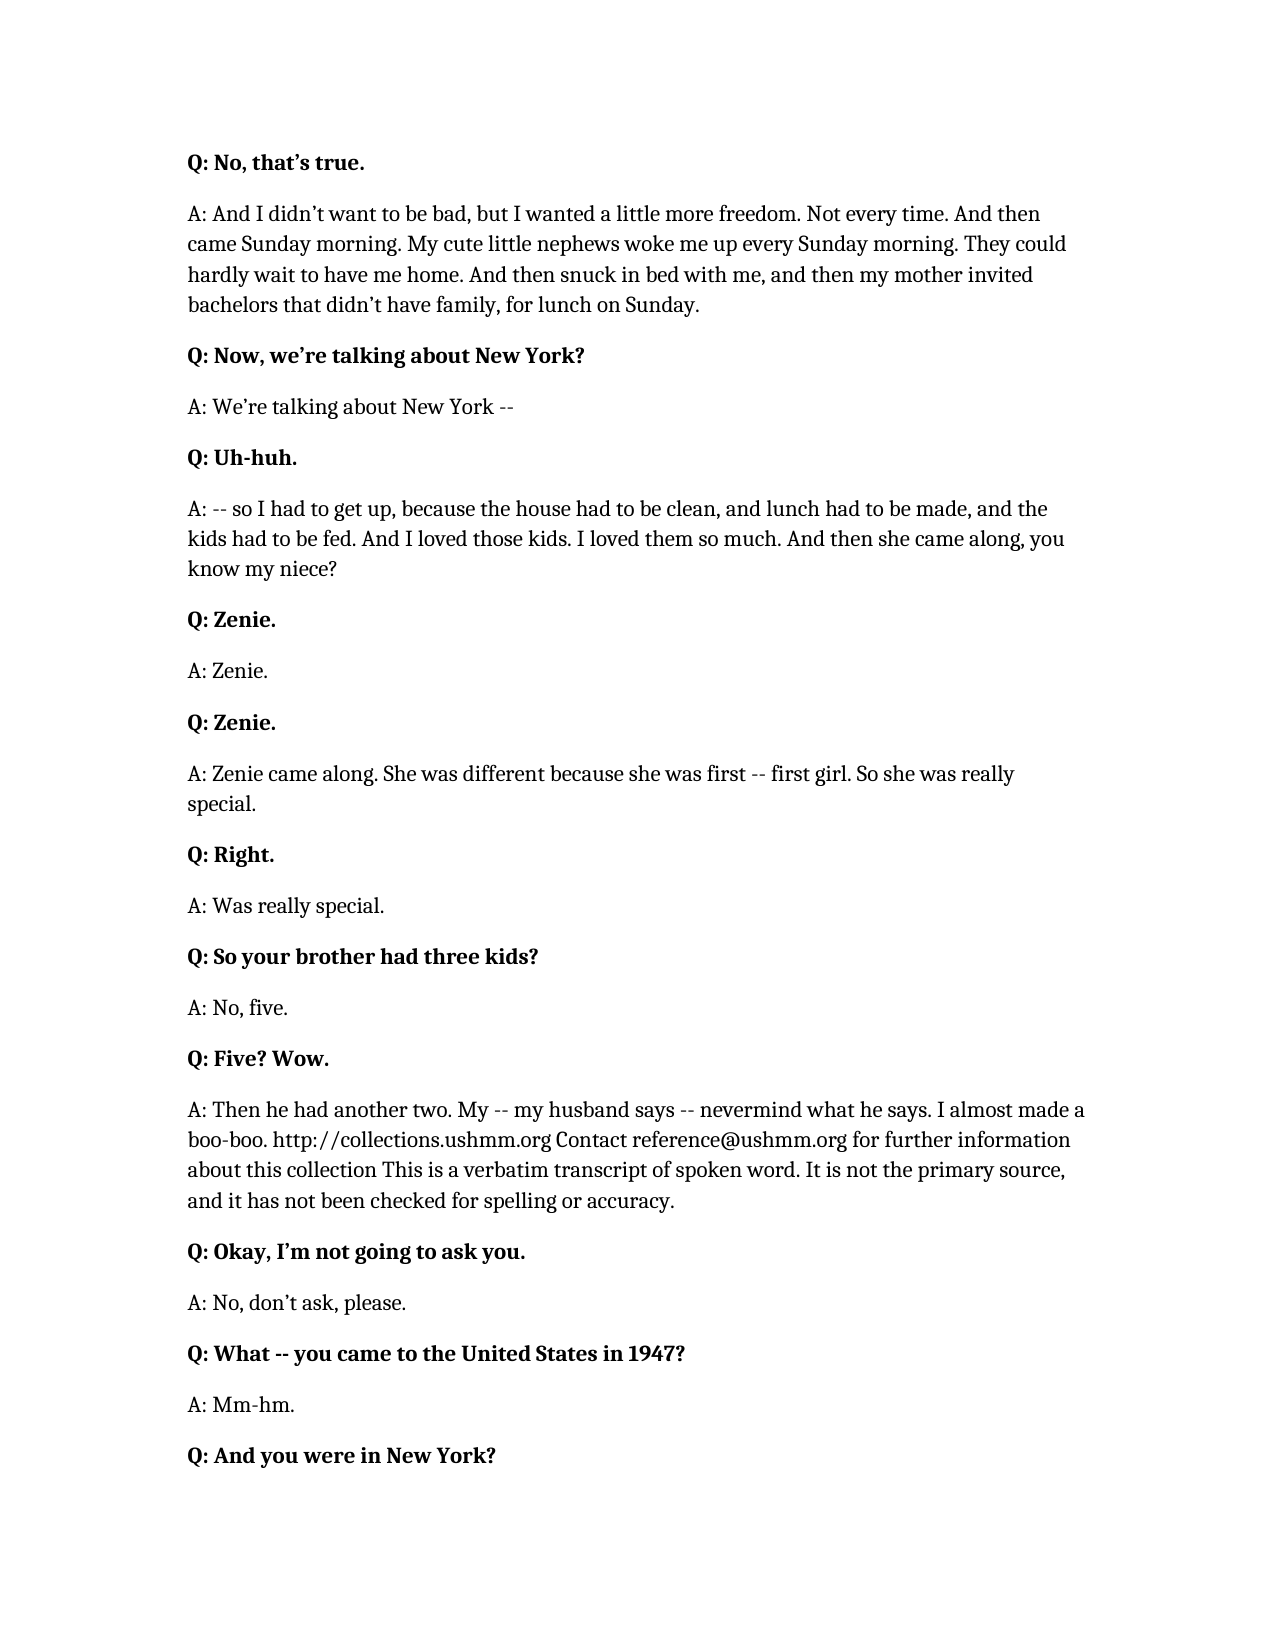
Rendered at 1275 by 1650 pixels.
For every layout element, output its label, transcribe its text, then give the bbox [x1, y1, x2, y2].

text Q: Right. [187, 842, 1087, 868]
text A: Zenie. [187, 658, 1087, 685]
text A: Zenie came along. She was different because she was first -- first girl. So she was really special. [187, 760, 1087, 817]
text Q: Zenie. [187, 607, 1087, 634]
text A: And I didn’t want to be bad, but I wanted a little more freedom. Not every time. And then came Sunday morning. My cute little nephews woke me up every Sunday morning. They could hardly wait to have me home. And then snuck in bed with me, and then my mother invited bachelors that didn’t have family, for lunch on Sunday. [187, 201, 1087, 318]
text Q: And you were in New York? [187, 1443, 1087, 1469]
text A: No, five. [187, 995, 1087, 1021]
text Q: What -- you came to the United States in 1947? [187, 1341, 1087, 1367]
text Q: So your brother had three kids? [187, 944, 1087, 970]
text A: Mm-hm. [187, 1392, 1087, 1418]
text Q: Zenie. [187, 709, 1087, 736]
text A: Was really special. [187, 893, 1087, 919]
text Q: Now, we’re talking about New York? [187, 343, 1087, 369]
text Q: Okay, I’m not going to ask you. [187, 1238, 1087, 1265]
text A: -- so I had to get up, because the house had to be clean, and lunch had to be made, and the kids had to be fed. And I loved those kids. I loved them so much. And then she came along, you know my niece? [187, 496, 1087, 583]
text A: No, don’t ask, please. [187, 1289, 1087, 1316]
text Q: No, that’s true. [187, 150, 1087, 176]
text A: We’re talking about New York -- [187, 394, 1087, 420]
text Q: Uh-huh. [187, 445, 1087, 471]
text A: Then he had another two. My -- my husband says -- nevermind what he says. I almost made a boo-boo. http://collections.ushmm.org Contact reference@ushmm.org for further information about this collection This is a verbatim transcript of spoken word. It is not the primary source, and it has not been checked for spelling or accuracy. [187, 1097, 1087, 1214]
text Q: Five? Wow. [187, 1046, 1087, 1072]
